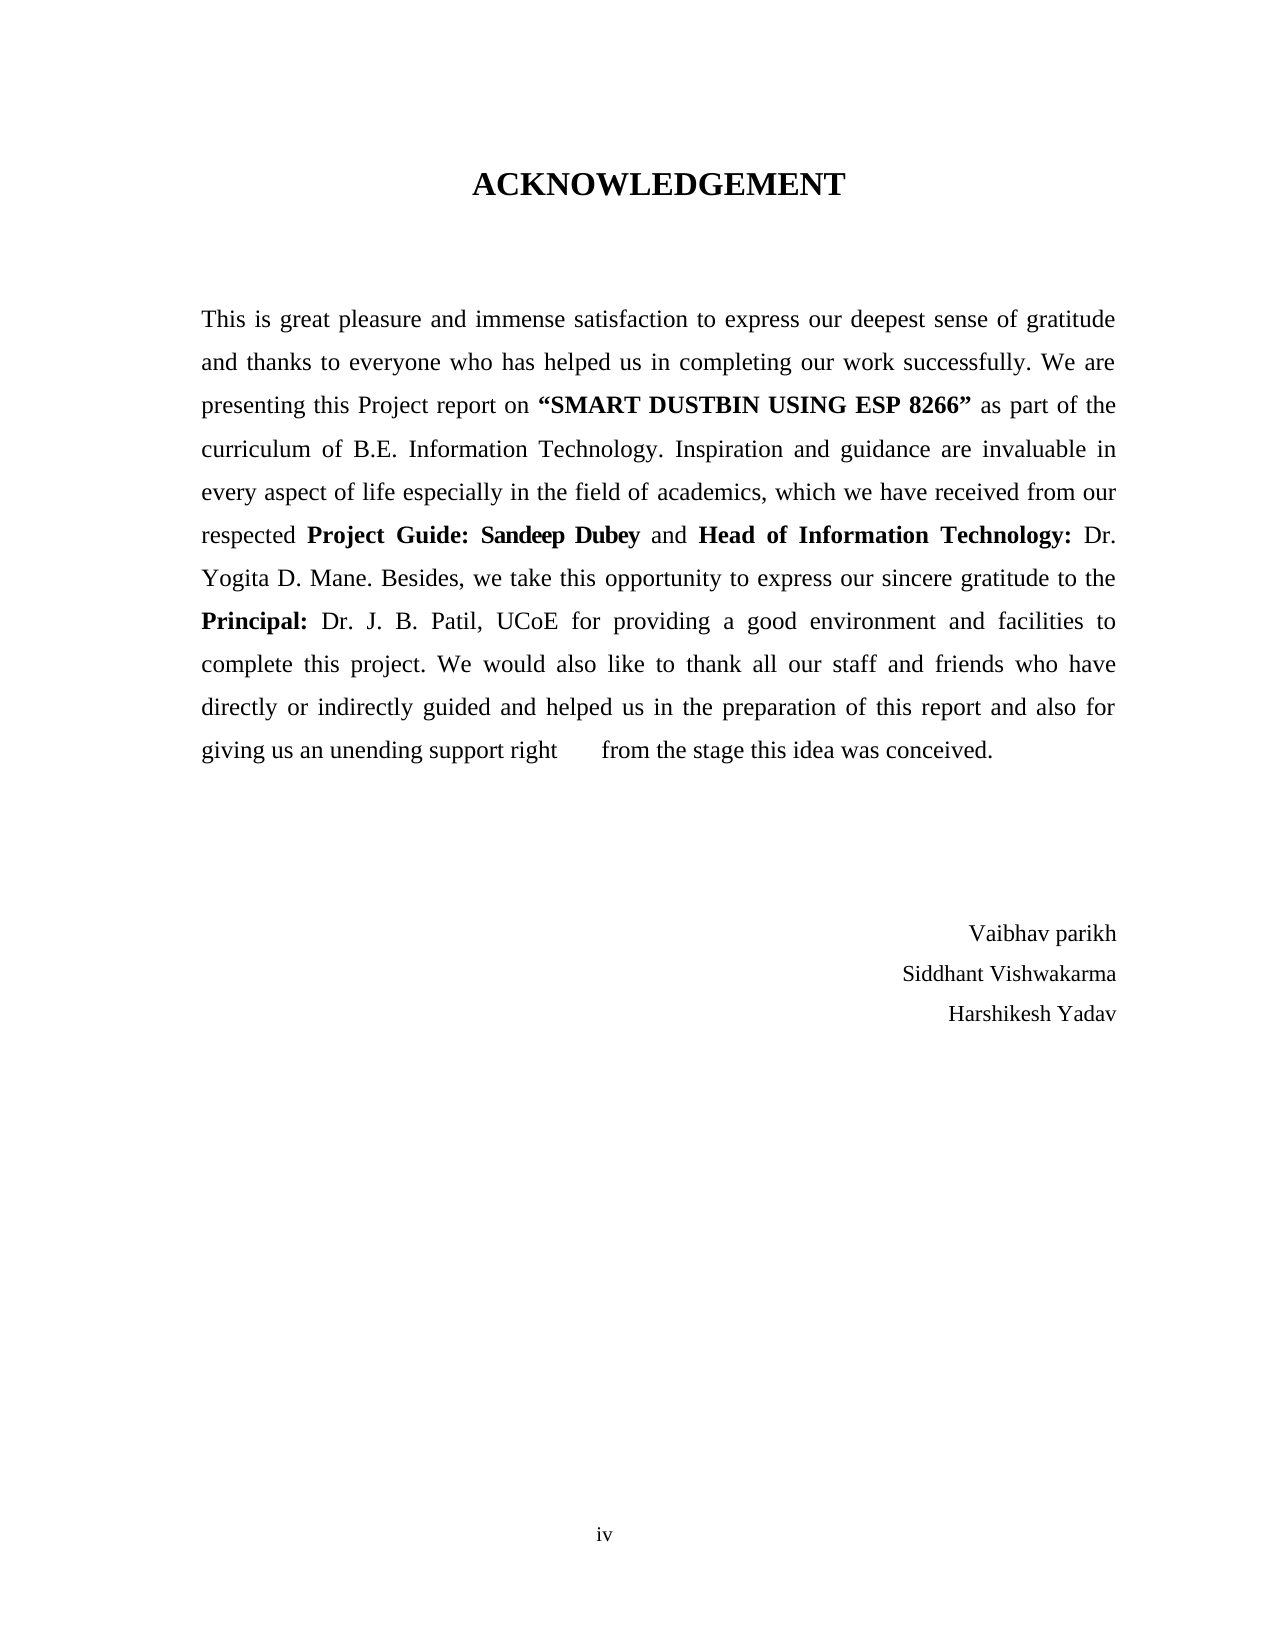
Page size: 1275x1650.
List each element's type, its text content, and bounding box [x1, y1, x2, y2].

text iv [201, 1522, 1007, 1546]
text Harshikesh Yadav [201, 999, 1117, 1026]
text Siddhant Vishwakarma [201, 960, 1117, 986]
text ACKNOWLEDGEMENT [201, 164, 1117, 203]
text This is great pleasure and immense satisfaction to express our deepest sense of gratitude and thanks to everyone who has helped us in completing our work successfully. We are presenting this Project report on “SMART DUSTBIN USING ESP 8266” as part of the curriculum of B.E. Information Technology. Inspiration and guidance are invaluable in every aspect of life especially in the field of academics, which we have received from our respected Project Guide: Sandeep Dubey and Head of Information Technology: Dr. Yogita D. Mane. Besides, we take this opportunity to express our sincere gratitude to the Principal: Dr. J. B. Patil, UCoE for providing a good environment and facilities to complete this project. We would also like to thank all our staff and friends who have directly or indirectly guided and helped us in the preparation of this report and also for giving us an unending support right from the stage this idea was conceived. [201, 304, 1117, 764]
text Vaibhav parikh [201, 919, 1117, 946]
